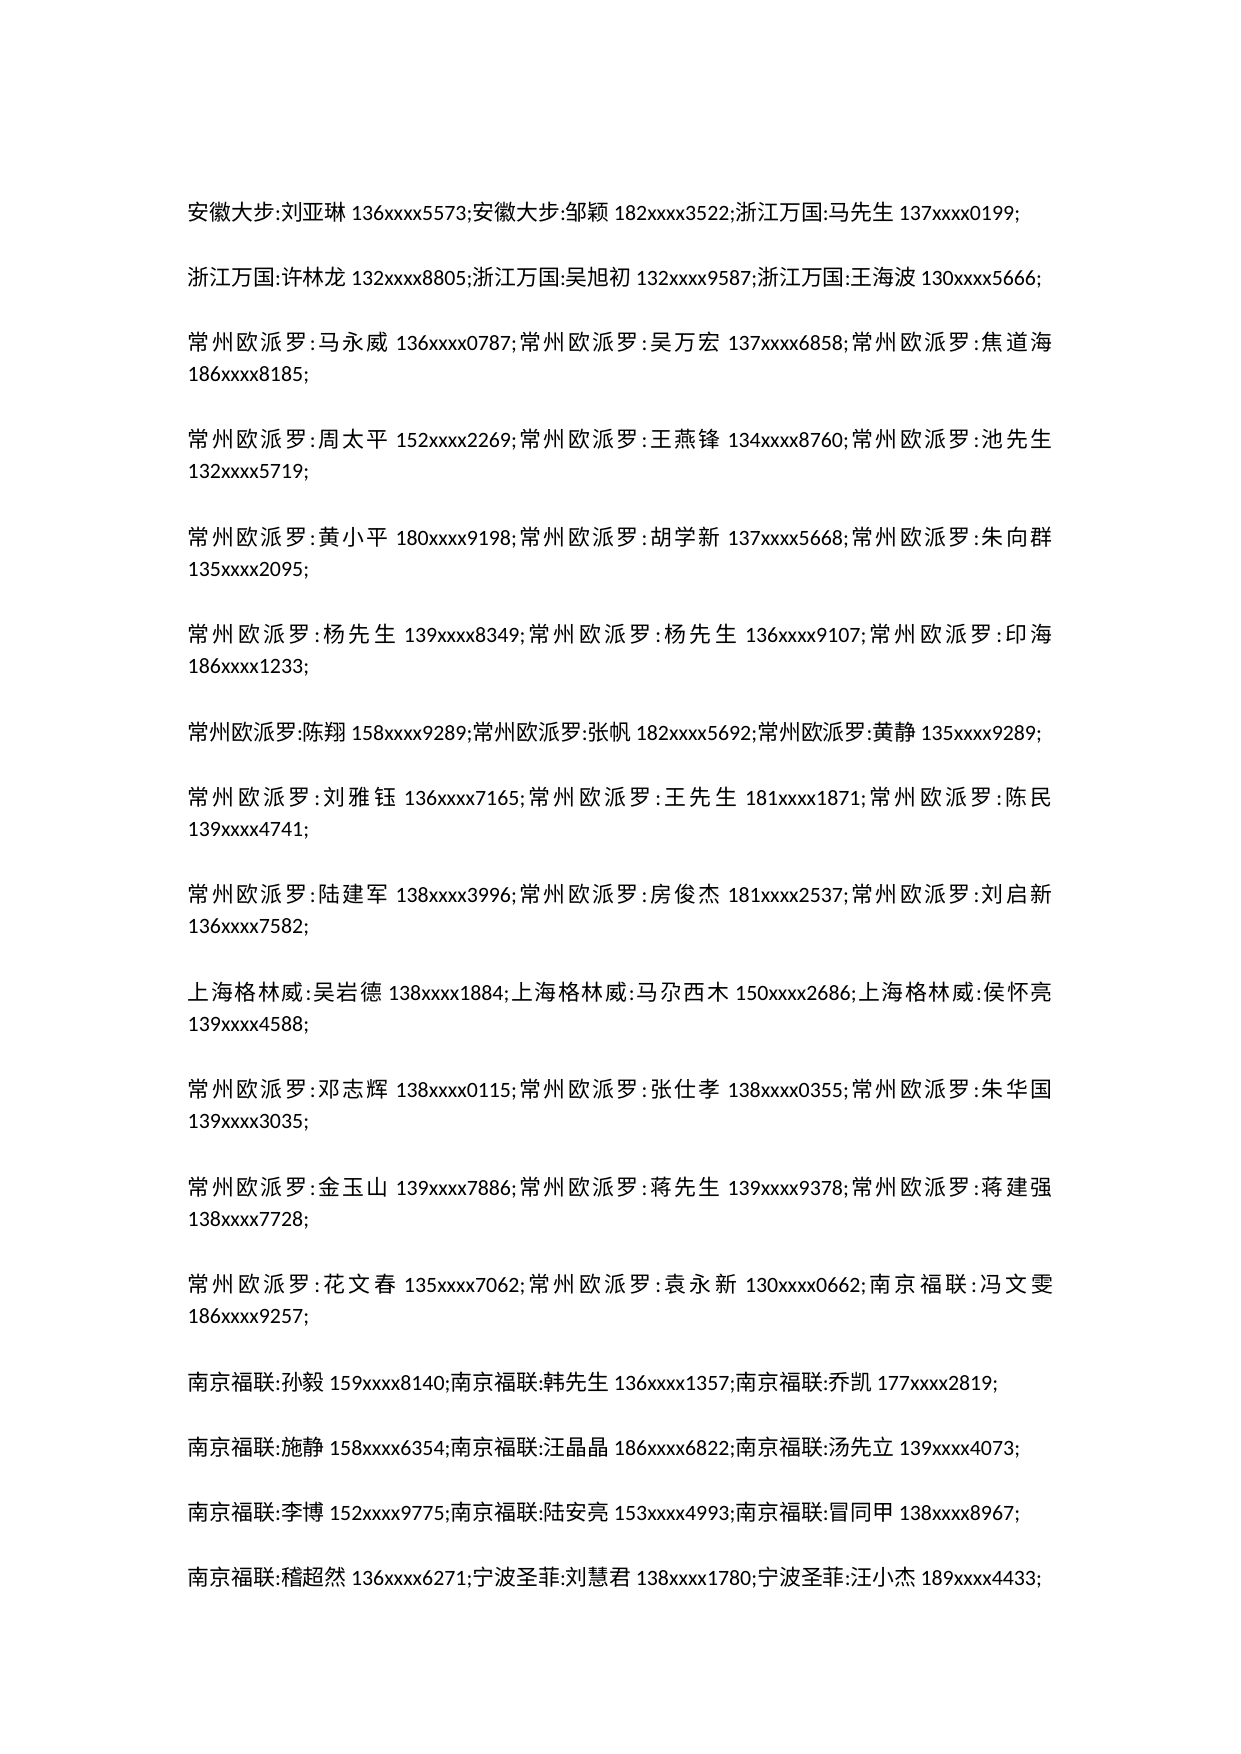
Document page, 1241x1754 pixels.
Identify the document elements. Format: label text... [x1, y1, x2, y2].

text 南京福联:李博152xxxx9775;南京福联:陆安亮153xxxx4993;南京福联:冒同甲138xxxx8967; [187, 1494, 1053, 1527]
text 常州欧派罗:陆建军138xxxx3996;常州欧派罗:房俊杰181xxxx2537;常州欧派罗:刘启新136xxxx7582; [187, 877, 1053, 942]
text 安徽大步:刘亚琳136xxxx5573;安徽大步:邹颖182xxxx3522;浙江万国:马先生137xxxx0199; [187, 194, 1053, 227]
text 常州欧派罗:马永威136xxxx0787;常州欧派罗:吴万宏137xxxx6858;常州欧派罗:焦道海186xxxx8185; [187, 324, 1053, 389]
text 浙江万国:许林龙132xxxx8805;浙江万国:吴旭初132xxxx9587;浙江万国:王海波130xxxx5666; [187, 259, 1053, 292]
text 常州欧派罗:花文春135xxxx7062;常州欧派罗:袁永新130xxxx0662;南京福联:冯文雯186xxxx9257; [187, 1267, 1053, 1332]
text 常州欧派罗:金玉山139xxxx7886;常州欧派罗:蒋先生139xxxx9378;常州欧派罗:蒋建强138xxxx7728; [187, 1169, 1053, 1234]
text 南京福联:稽超然136xxxx6271;宁波圣菲:刘慧君138xxxx1780;宁波圣菲:汪小杰189xxxx4433; [187, 1559, 1053, 1592]
text 上海格林威:吴岩德138xxxx1884;上海格林威:马尕西木150xxxx2686;上海格林威:侯怀亮139xxxx4588; [187, 974, 1053, 1039]
text 常州欧派罗:杨先生139xxxx8349;常州欧派罗:杨先生136xxxx9107;常州欧派罗:印海186xxxx1233; [187, 617, 1053, 682]
text 常州欧派罗:陈翔158xxxx9289;常州欧派罗:张帆182xxxx5692;常州欧派罗:黄静135xxxx9289; [187, 714, 1053, 747]
text 常州欧派罗:黄小平180xxxx9198;常州欧派罗:胡学新137xxxx5668;常州欧派罗:朱向群135xxxx2095; [187, 519, 1053, 584]
text 南京福联:施静158xxxx6354;南京福联:汪晶晶186xxxx6822;南京福联:汤先立139xxxx4073; [187, 1429, 1053, 1462]
text 南京福联:孙毅159xxxx8140;南京福联:韩先生136xxxx1357;南京福联:乔凯177xxxx2819; [187, 1364, 1053, 1397]
text 常州欧派罗:刘雅钰136xxxx7165;常州欧派罗:王先生181xxxx1871;常州欧派罗:陈民139xxxx4741; [187, 779, 1053, 844]
text 常州欧派罗:周太平152xxxx2269;常州欧派罗:王燕锋134xxxx8760;常州欧派罗:池先生132xxxx5719; [187, 422, 1053, 487]
text 常州欧派罗:邓志辉138xxxx0115;常州欧派罗:张仕孝138xxxx0355;常州欧派罗:朱华国139xxxx3035; [187, 1072, 1053, 1137]
